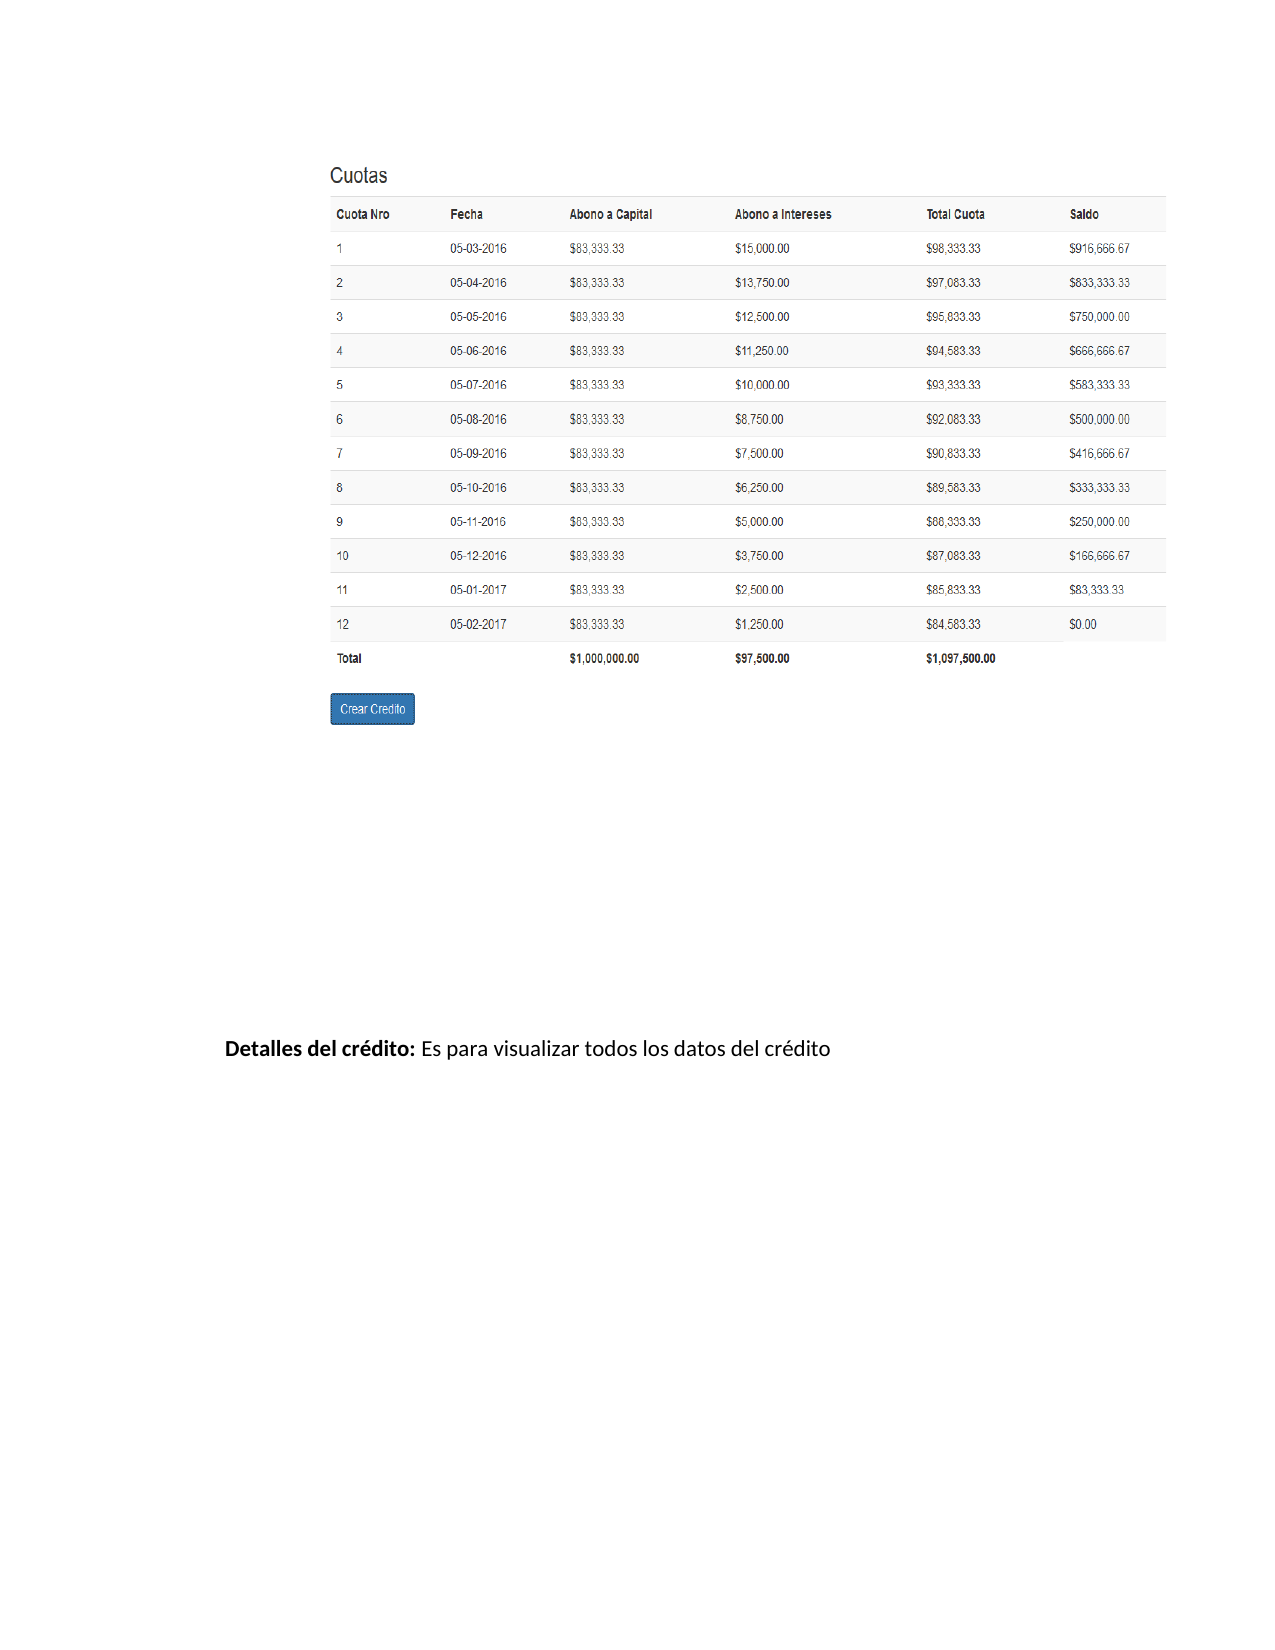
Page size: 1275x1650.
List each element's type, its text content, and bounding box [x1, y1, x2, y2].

picture [223, 150, 1167, 744]
text Detalles del crédito: Es para visualizar todos los datos del crédito [150, 1034, 1125, 1062]
